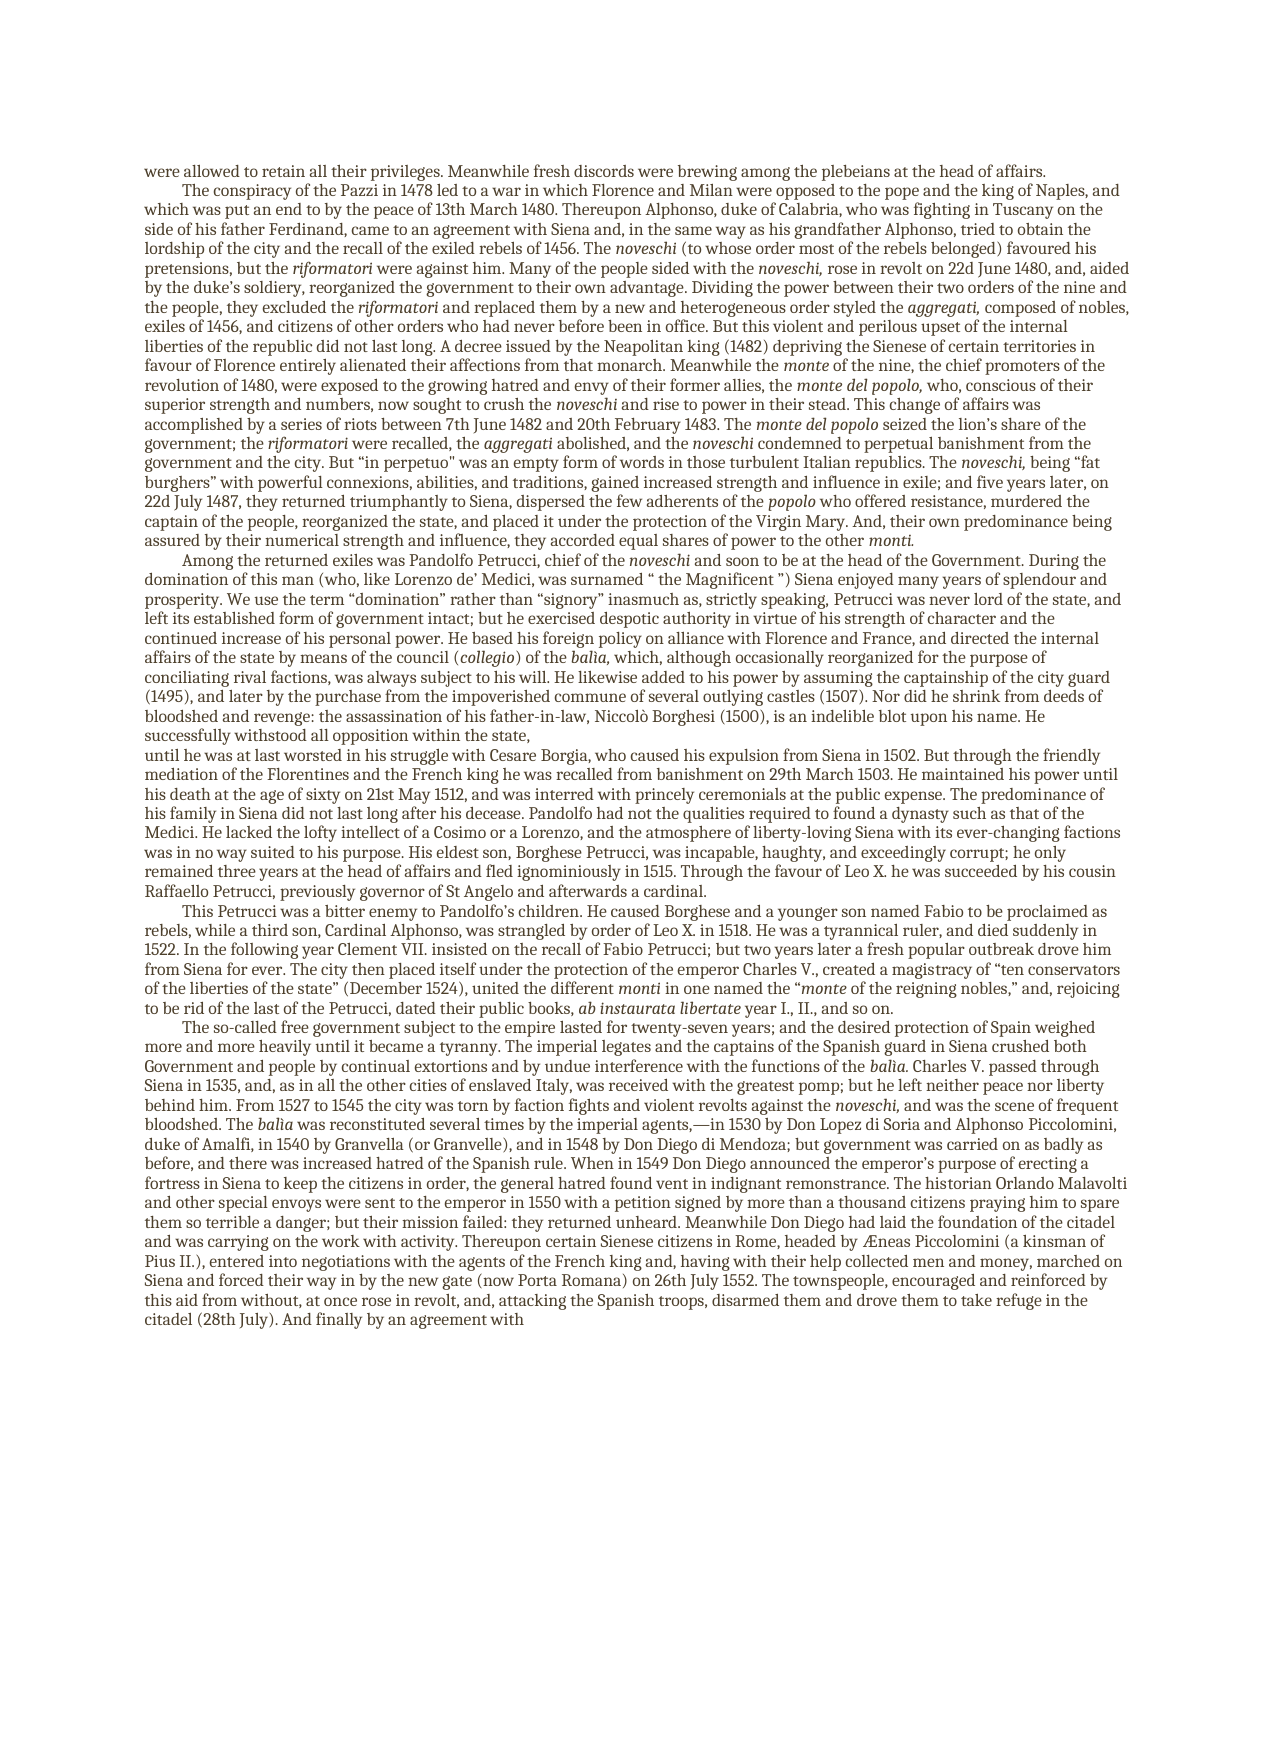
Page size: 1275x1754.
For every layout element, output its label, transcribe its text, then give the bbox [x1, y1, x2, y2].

text Among the returned exiles was Pandolfo Petrucci, chief of the noveschi and soon to be at the head of the Government. During the domination of this man (who, like Lorenzo de’ Medici, was surnamed “ the Magnificent ”) Siena enjoyed many years of splendour and prosperity. We use the term “domination” rather than “signory” inasmuch as, strictly speaking, Petrucci was never lord of the state, and left its established form of government intact; but he exercised despotic authority in virtue of his strength of character and the continued increase of his personal power. He based his foreign policy on alliance with Florence and France, and directed the internal affairs of the state by means of the council (collegio) of the balìa, which, although occasionally reorganized for the purpose of conciliating rival factions, was always subject to his will. He likewise added to his power by assuming the captainship of the city guard (1495), and later by the purchase from the impoverished commune of several outlying castles (1507). Nor did he shrink from deeds of bloodshed and revenge: the assassination of his father-in-law, Niccolò Borghesi (1500), is an indelible blot upon his name. He successfully withstood all opposition within the state, [144, 551, 1130, 746]
text This Petrucci was a bitter enemy to Pandolfo’s children. He caused Borghese and a younger son named Fabio to be proclaimed as rebels, while a third son, Cardinal Alphonso, was strangled by order of Leo X. in 1518. He was a tyrannical ruler, and died suddenly in 1522. In the following year Clement VII. insisted on the recall of Fabio Petrucci; but two years later a fresh popular outbreak drove him from Siena for ever. The city then placed itself under the protection of the emperor Charles V., created a magistracy of “ten conservators of the liberties of the state” (December 1524), united the different monti in one named the “monte of the reigning nobles,” and, rejoicing to be rid of the last of the Petrucci, dated their public books, ab instaurata libertate year I., II., and so on. [144, 902, 1130, 1018]
text until he was at last worsted in his struggle with Cesare Borgia, who caused his expulsion from Siena in 1502. But through the friendly mediation of the Florentines and the French king he was recalled from banishment on 29th March 1503. He maintained his power until his death at the age of sixty on 21st May 1512, and was interred with princely ceremonials at the public expense. The predominance of his family in Siena did not last long after his decease. Pandolfo had not the qualities required to found a dynasty such as that of the Medici. He lacked the lofty intellect of a Cosimo or a Lorenzo, and the atmosphere of liberty-loving Siena with its ever-changing factions was in no way suited to his purpose. His eldest son, Borghese Petrucci, was incapable, haughty, and exceedingly corrupt; he only remained three years at the head of affairs and fled ignominiously in 1515. Through the favour of Leo X. he was succeeded by his cousin Raffaello Petrucci, previously governor of St Angelo and afterwards a cardinal. [144, 746, 1130, 902]
text were allowed to retain all their privileges. Meanwhile fresh discords were brewing among the plebeians at the head of affairs. [144, 162, 1130, 181]
text The so-called free government subject to the empire lasted for twenty-seven years; and the desired protection of Spain weighed more and more heavily until it became a tyranny. The imperial legates and the captains of the Spanish guard in Siena crushed both Government and people by continual extortions and by undue interference with the functions of the balìa. Charles V. passed through Siena in 1535, and, as in all the other cities of enslaved Italy, was received with the greatest pomp; but he left neither peace nor liberty behind him. From 1527 to 1545 the city was torn by faction fights and violent revolts against the noveschi, and was the scene of frequent bloodshed. The balìa was reconstituted several times by the imperial agents,—in 1530 by Don Lopez di Soria and Alphonso Piccolomini, duke of Amalfi, in 1540 by Granvella (or Granvelle), and in 1548 by Don Diego di Mendoza; but government was carried on as badly as before, and there was increased hatred of the Spanish rule. When in 1549 Don Diego announced the emperor’s purpose of erecting a fortress in Siena to keep the citizens in order, the general hatred found vent in indignant remonstrance. The historian Orlando Malavolti and other special envoys were sent to the emperor in 1550 with a petition signed by more than a thousand citizens praying him to spare them so terrible a danger; but their mission failed: they returned unheard. Meanwhile Don Diego had laid the foundation of the citadel and was carrying on the work with activity. Thereupon certain Sienese citizens in Rome, headed by Æneas Piccolomini (a kinsman of Pius II.), entered into negotiations with the agents of the French king and, having with their help collected men and money, marched on Siena and forced their way in by the new gate (now Porta Romana) on 26th July 1552. The townspeople, encouraged and reinforced by this aid from without, at once rose in revolt, and, attacking the Spanish troops, disarmed them and drove them to take refuge in the citadel (28th July). And finally by an agreement with [144, 1018, 1130, 1330]
text The conspiracy of the Pazzi in 1478 led to a war in which Florence and Milan were opposed to the pope and the king of Naples, and which was put an end to by the peace of 13th March 1480. Thereupon Alphonso, duke of Calabria, who was fighting in Tuscany on the side of his father Ferdinand, came to an agreement with Siena and, in the same way as his grandfather Alphonso, tried to obtain the lordship of the city and the recall of the exiled rebels of 1456. The noveschi (to whose order most of the rebels belonged) favoured his pretensions, but the riformatori were against him. Many of the people sided with the noveschi, rose in revolt on 22d June 1480, and, aided by the duke’s soldiery, reorganized the government to their own advantage. Dividing the power between their two orders of the nine and the people, they excluded the riformatori and replaced them by a new and heterogeneous order styled the aggregati, composed of nobles, exiles of 1456, and citizens of other orders who had never before been in office. But this violent and perilous upset of the internal liberties of the republic did not last long. A decree issued by the Neapolitan king (1482) depriving the Sienese of certain territories in favour of Florence entirely alienated their affections from that monarch. Meanwhile the monte of the nine, the chief promoters of the revolution of 1480, were exposed to the growing hatred and envy of their former allies, the monte del popolo, who, conscious of their superior strength and numbers, now sought to crush the noveschi and rise to power in their stead. This change of affairs was accomplished by a series of riots between 7th June 1482 and 20th February 1483. The monte del popolo seized the lion’s share of the government; the riformatori were recalled, the aggregati abolished, and the noveschi condemned to perpetual banishment from the government and the city. But “in perpetuo" was an empty form of words in those turbulent Italian republics. The noveschi, being “fat burghers” with powerful connexions, abilities, and traditions, gained increased strength and influence in exile; and five years later, on 22d July 1487, they returned triumphantly to Siena, dispersed the few adherents of the popolo who offered resistance, murdered the captain of the people, reorganized the state, and placed it under the protection of the Virgin Mary. And, their own predominance being assured by their numerical strength and influence, they accorded equal shares of power to the other monti. [144, 181, 1130, 551]
